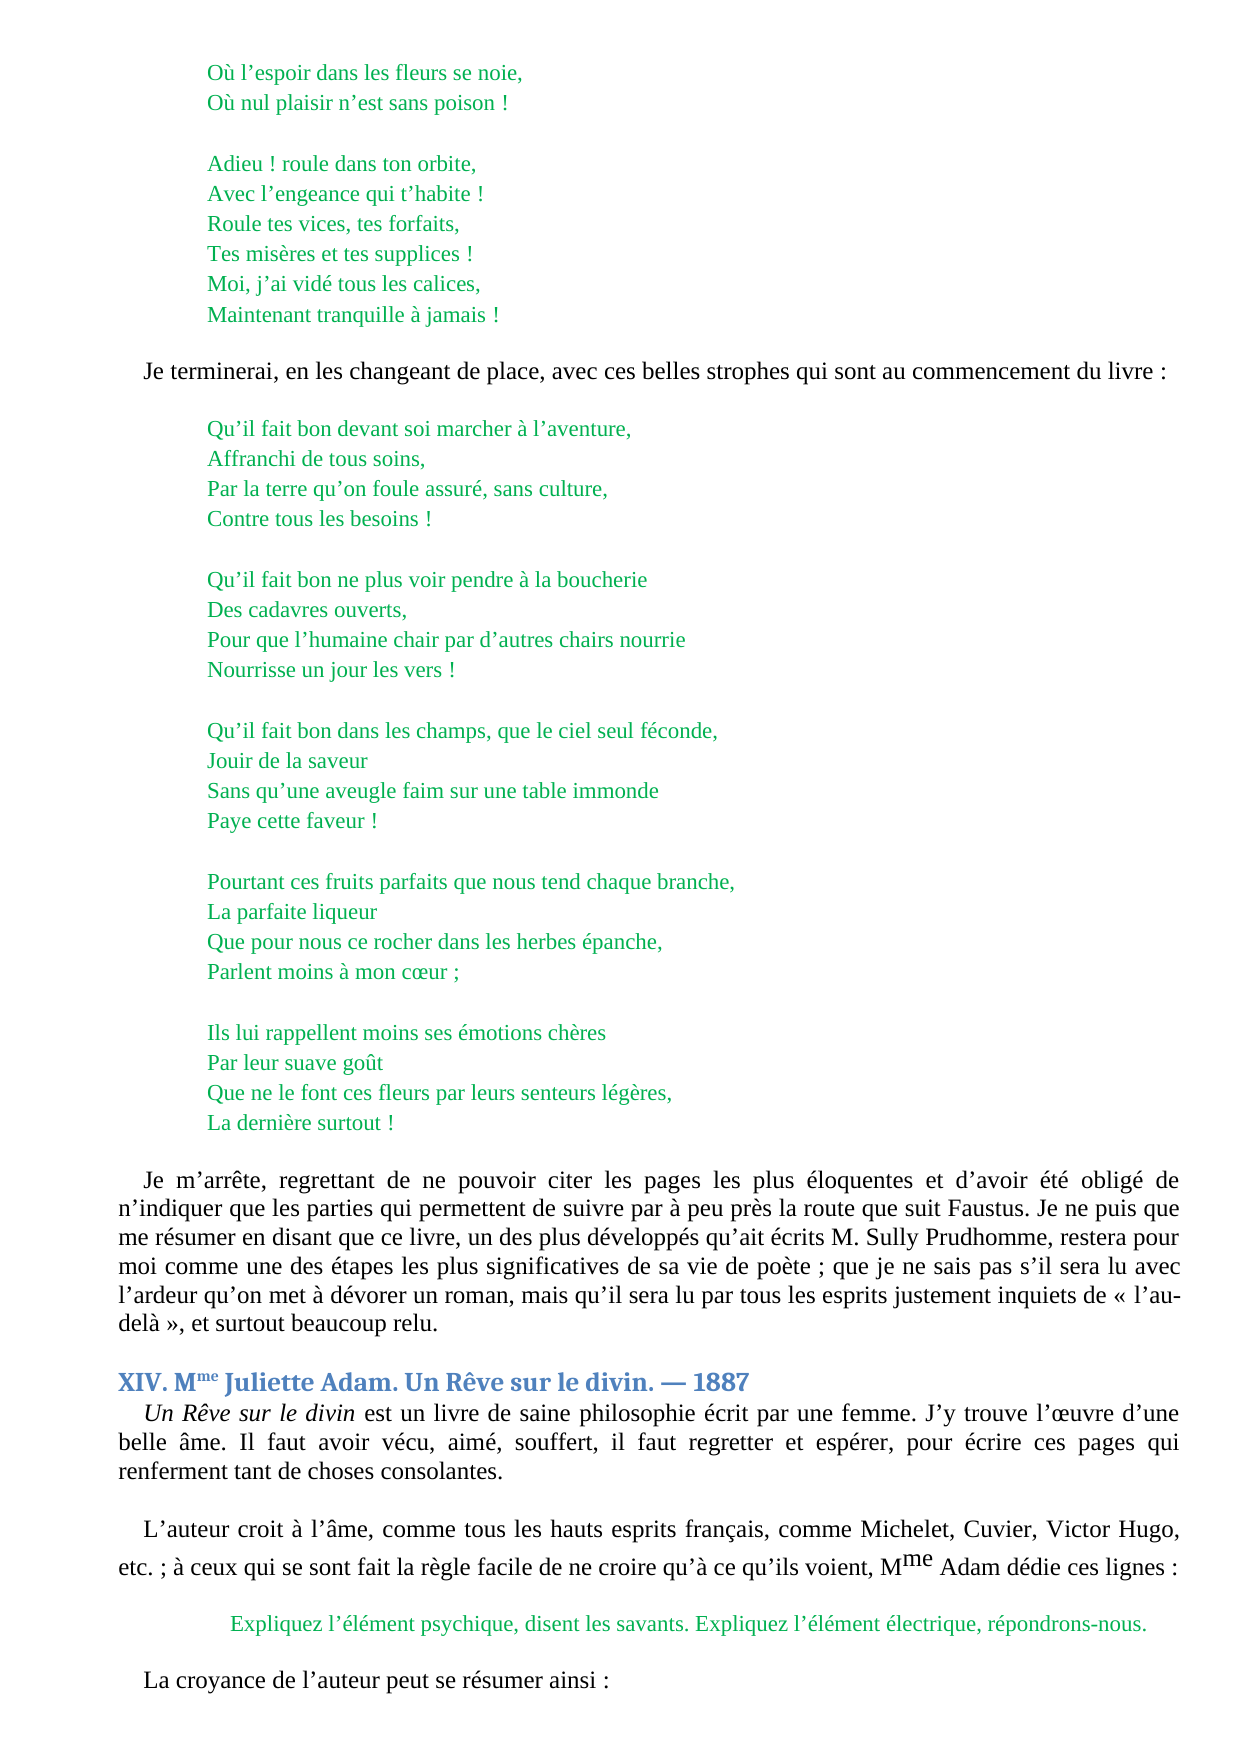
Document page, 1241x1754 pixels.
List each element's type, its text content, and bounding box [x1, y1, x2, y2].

text L’auteur croit à l’âme, comme tous les hauts esprits français, comme Michelet, Cuvier, Victor Hugo, etc. ; à ceux qui se sont fait la règle facile de ne croire qu’à ce qu’ils voient, Mme Adam dédie ces lignes : [118, 1514, 1181, 1580]
text Qu’il fait bon dans les champs, que le ciel seul féconde, [207, 717, 1181, 743]
text Jouir de la saveur [207, 747, 1181, 773]
text La parfaite liqueur [207, 898, 1181, 924]
text Moi, j’ai vidé tous les calices, [207, 271, 1181, 297]
text Maintenant tranquille à jamais ! [207, 301, 1181, 327]
text Des cadavres ouverts, [207, 596, 1181, 622]
text Que pour nous ce rocher dans les herbes épanche, [207, 928, 1181, 954]
text Pourtant ces fruits parfaits que nous tend chaque branche, [207, 868, 1181, 894]
subtitle XIV. Mme Juliette Adam. Un Rêve sur le divin. — 1887 [118, 1367, 1181, 1398]
text Tes misères et tes supplices ! [207, 240, 1181, 267]
text Avec l’engeance qui t’habite ! [207, 180, 1181, 206]
text Adieu ! roule dans ton orbite, [207, 150, 1181, 176]
text Paye cette faveur ! [207, 807, 1181, 834]
text Je m’arrête, regrettant de ne pouvoir citer les pages les plus éloquentes et d’avoir été obligé de n’indiquer que les parties qui permettent de suivre par à peu près la route que suit Faustus. Je ne puis que me résumer en disant que ce livre, un des plus développés qu’ait écrits M. Sully Prudhomme, restera pour moi comme une des étapes les plus significatives de sa vie de poète ; que je ne sais pas s’il sera lu avec l’ardeur qu’on met à dévorer un roman, mais qu’il sera lu par tous les esprits justement inquiets de « l’au-delà », et surtout beaucoup relu. [118, 1165, 1181, 1337]
text Qu’il fait bon ne plus voir pendre à la boucherie [207, 566, 1181, 592]
text Parlent moins à mon cœur ; [207, 958, 1181, 985]
text Où l’espoir dans les fleurs se noie, [207, 59, 1181, 85]
text Affranchi de tous soins, [207, 445, 1181, 471]
text Expliquez l’élément psychique, disent les savants. Expliquez l’élément électrique, répondrons-nous. [207, 1610, 1181, 1637]
text Pour que l’humaine chair par d’autres chairs nourrie [207, 626, 1181, 652]
text Où nul plaisir n’est sans poison ! [207, 89, 1181, 116]
text Par la terre qu’on foule assuré, sans culture, [207, 475, 1181, 501]
text Que ne le font ces fleurs par leurs senteurs légères, [207, 1079, 1181, 1106]
text La dernière surtout ! [207, 1109, 1181, 1136]
text Je terminerai, en les changeant de place, avec ces belles strophes qui sont au commencement du livre : [118, 356, 1181, 385]
text Par leur suave goût [207, 1049, 1181, 1075]
text Contre tous les besoins ! [207, 505, 1181, 532]
text La croyance de l’auteur peut se résumer ainsi : [118, 1666, 1181, 1694]
text Sans qu’une aveugle faim sur une table immonde [207, 777, 1181, 803]
text Qu’il fait bon devant soi marcher à l’aventure, [207, 415, 1181, 441]
text Nourrisse un jour les vers ! [207, 656, 1181, 683]
text Ils lui rappellent moins ses émotions chères [207, 1019, 1181, 1045]
text Un Rêve sur le divin est un livre de saine philosophie écrit par une femme. J’y trouve l’œuvre d’une belle âme. Il faut avoir vécu, aimé, souffert, il faut regretter et espérer, pour écrire ces pages qui renferment tant de choses consolantes. [118, 1398, 1181, 1484]
text Roule tes vices, tes forfaits, [207, 210, 1181, 236]
